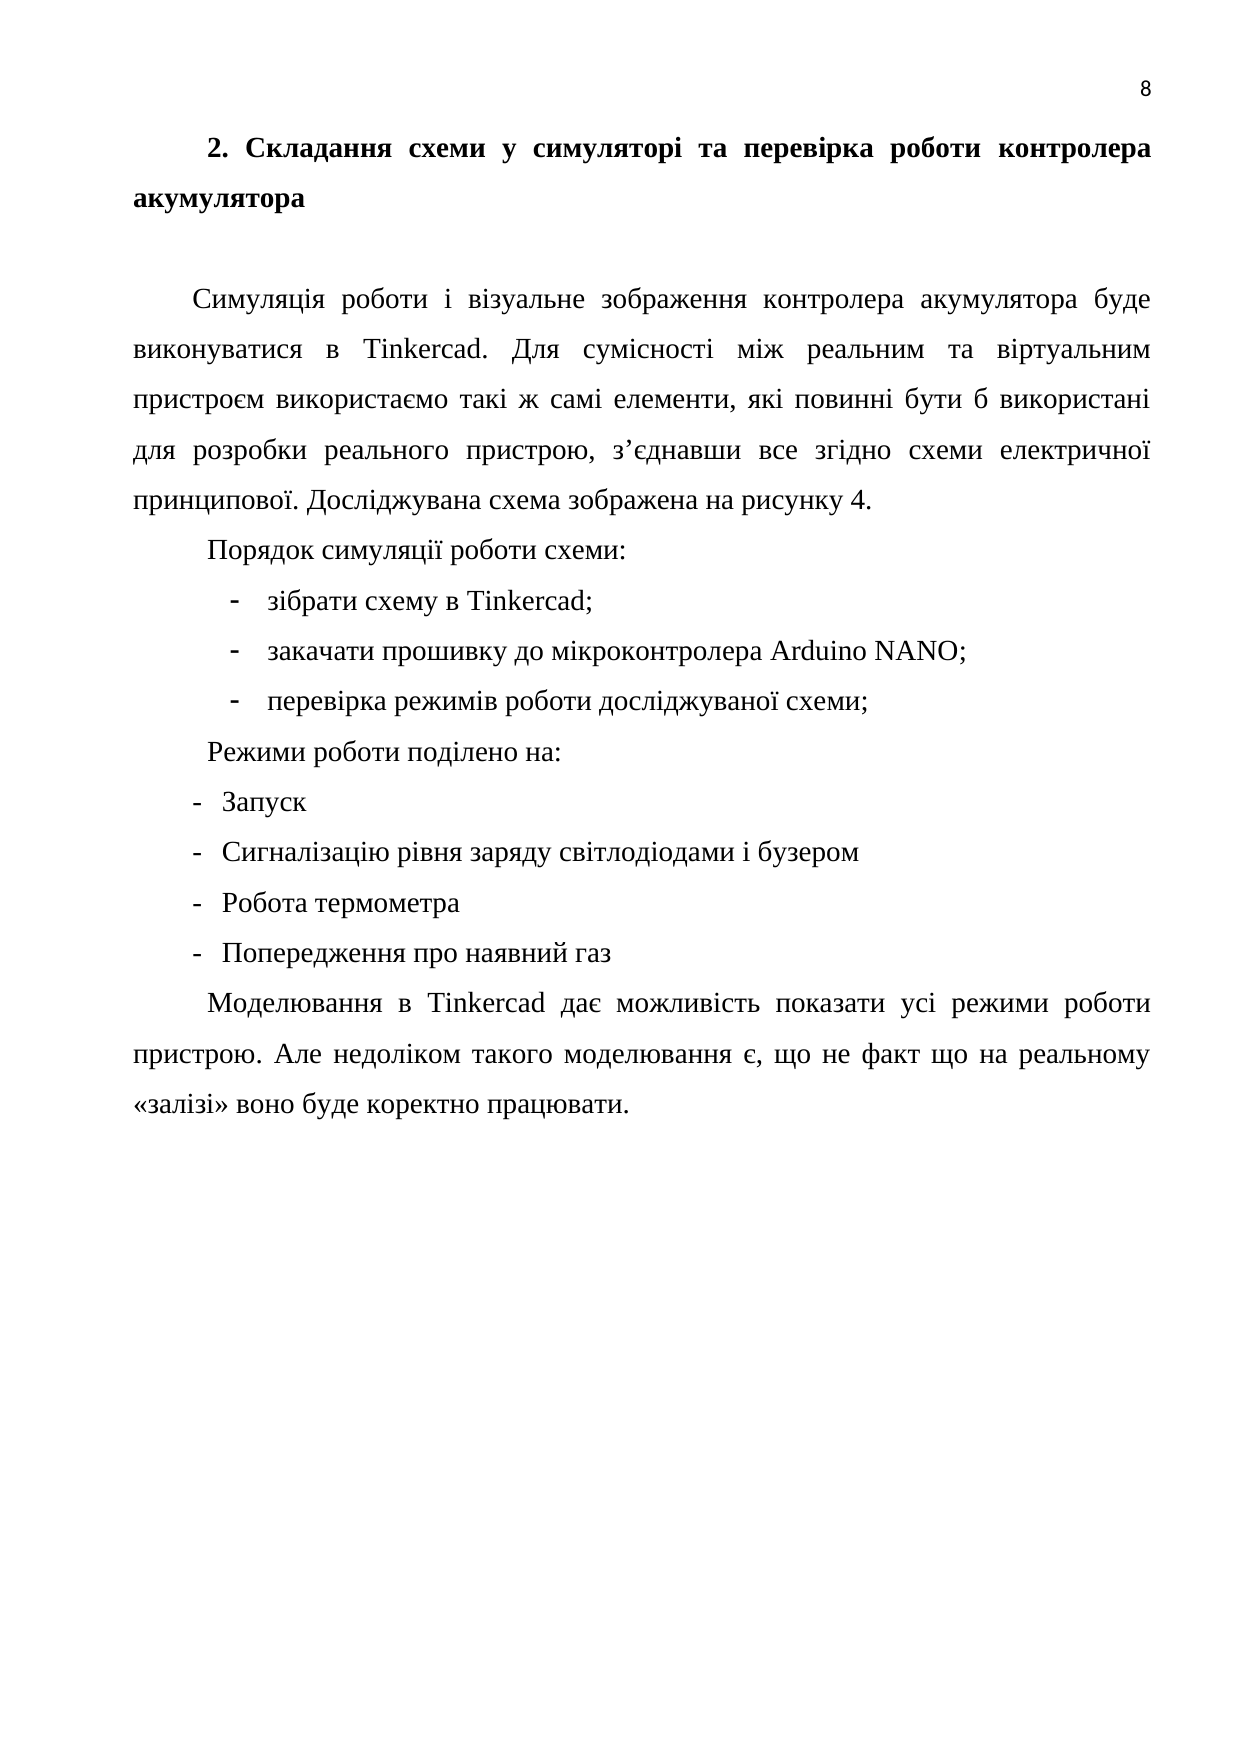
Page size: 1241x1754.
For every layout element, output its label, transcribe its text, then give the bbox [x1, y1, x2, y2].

text Режими роботи поділено на: [133, 734, 1152, 767]
list Попередження про наявний газ [133, 935, 1152, 969]
text Симуляція роботи і візуальне зображення контролера акумулятора буде виконуватися в Tinkercad. Для сумісності між реальним та віртуальним пристроєм використаємо такі ж самі елементи, які повинні бути б використані для розробки реального пристрою, з’єднавши все згідно схеми електричної принципової. Досліджувана схема зображена на рисунку 4. [133, 281, 1152, 516]
list Робота термометра [133, 885, 1152, 918]
text 2. Складання схеми у симуляторі та перевірка роботи контролера акумулятора [133, 130, 1152, 214]
list перевірка режимів роботи досліджуваної схеми; [229, 683, 1152, 717]
text Порядок симуляції роботи схеми: [133, 532, 1152, 566]
list зібрати схему в Tinkercad; [229, 583, 1152, 616]
list Сигналізацію рівня заряду світлодіодами і бузером [192, 834, 1152, 868]
list Запуск [192, 784, 1152, 818]
list закачати прошивку до мікроконтролера Arduino NANO; [229, 633, 1152, 667]
text Моделювання в Tinkercad дає можливість показати усі режими роботи пристрою. Але недоліком такого моделювання є, що не факт що на реальному «залізі» воно буде коректно працювати. [133, 986, 1152, 1120]
